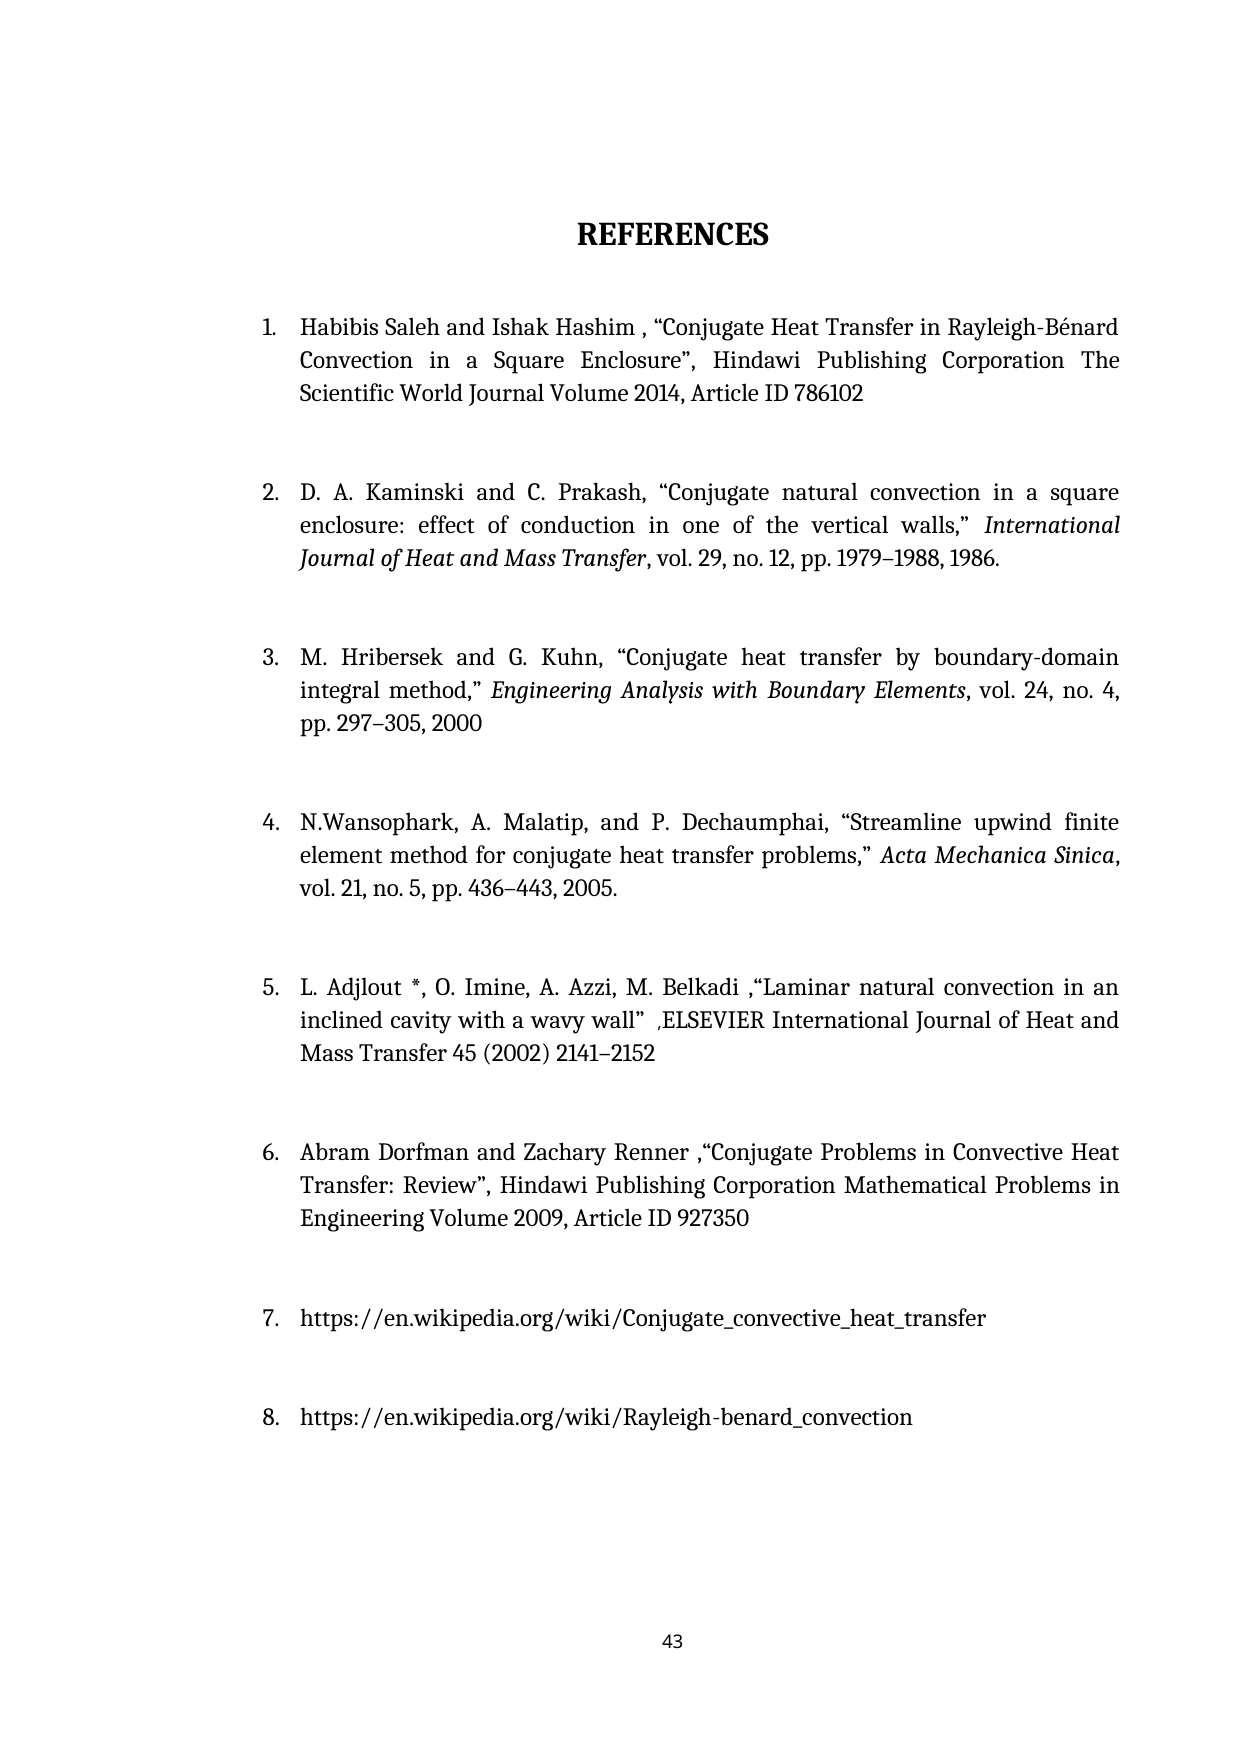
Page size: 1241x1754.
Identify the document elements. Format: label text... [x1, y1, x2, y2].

list D. A. Kaminski and C. Prakash, “Conjugate natural convection in a square enclosure: effect of conduction in one of the vertical walls,” International Journal of Heat and Mass Transfer, vol. 29, no. 12, pp. 1979–1988, 1986. [262, 478, 1120, 573]
list N.Wansophark, A. Malatip, and P. Dechaumphai, “Streamline upwind finite element method for conjugate heat transfer problems,” Acta Mechanica Sinica, vol. 21, no. 5, pp. 436–443, 2005. [262, 808, 1120, 903]
list Abram Dorfman and Zachary Renner ,“Conjugate Problems in Convective Heat Transfer: Review”, Hindawi Publishing Corporation Mathematical Problems in Engineering Volume 2009, Article ID 927350 [262, 1138, 1120, 1233]
text REFERENCES [225, 215, 1120, 253]
list https://en.wikipedia.org/wiki/Conjugate_convective_heat_transfer [262, 1303, 1120, 1332]
list https://en.wikipedia.org/wiki/Rayleigh-benard_convection [262, 1402, 1120, 1431]
list M. Hribersek and G. Kuhn, “Conjugate heat transfer by boundary-domain integral method,” Engineering Analysis with Boundary Elements, vol. 24, no. 4, pp. 297–305, 2000 [262, 643, 1120, 738]
list L. Adjlout *, O. Imine, A. Azzi, M. Belkadi ,“Laminar natural convection in an inclined cavity with a wavy wall” ,ELSEVIER International Journal of Heat and Mass Transfer 45 (2002) 2141–2152 [262, 973, 1120, 1068]
list Habibis Saleh and Ishak Hashim , “Conjugate Heat Transfer in Rayleigh-Bénard Convection in a Square Enclosure”, Hindawi Publishing Corporation The Scientific World Journal Volume 2014, Article ID 786102 [262, 313, 1120, 408]
